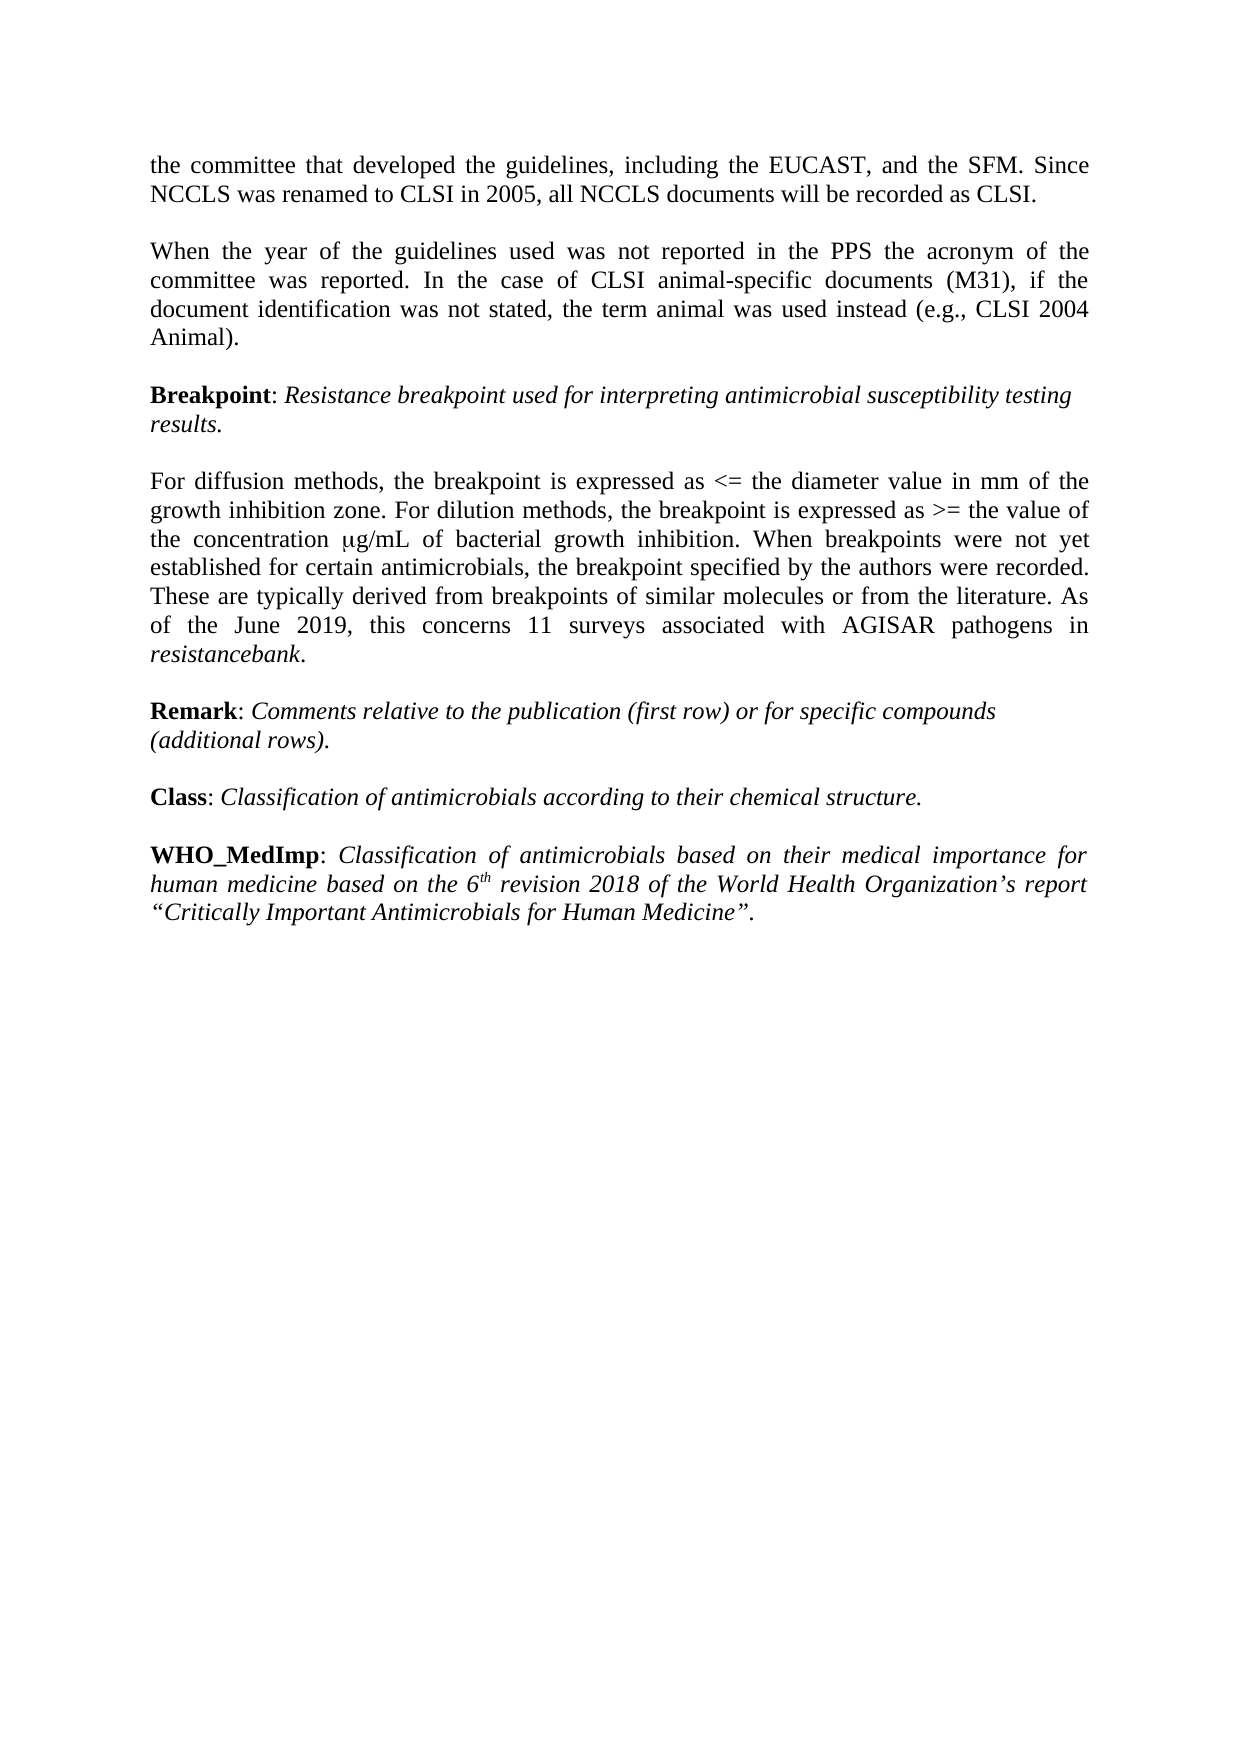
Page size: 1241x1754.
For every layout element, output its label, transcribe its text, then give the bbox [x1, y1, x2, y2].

text Remark: Comments relative to the publication (first row) or for specific compounds (additional rows). [150, 696, 1090, 754]
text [150, 150, 1090, 207]
text Breakpoint: Resistance breakpoint used for interpreting antimicrobial susceptibility testing results. [150, 380, 1090, 437]
text WHO_MedImp: Classification of antimicrobials based on their medical importance for human medicine based on the 6th revision 2018 of the World Health Organization’s report “Critically Important Antimicrobials for Human Medicine”. [150, 840, 1090, 926]
text For diffusion methods, the breakpoint is expressed as <= the diameter value in mm of the growth inhibition zone. For dilution methods, the breakpoint is expressed as >= the value of the concentration g/mL of bacterial growth inhibition. When breakpoints were not yet established for certain antimicrobials, the breakpoint specified by the authors were recorded. These are typically derived from breakpoints of similar molecules or from the literature. As of the June 2019, this concerns 11 surveys associated with AGISAR pathogens in resistancebank. [150, 466, 1090, 667]
text Class: Classification of antimicrobials according to their chemical structure. [150, 782, 1090, 811]
text When the year of the guidelines used was not reported in the PPS the acronym of the committee was reported. In the case of CLSI animal-specific documents (M31), if the document identification was not stated, the term animal was used instead (e.g., CLSI 2004 Animal). [150, 236, 1090, 351]
